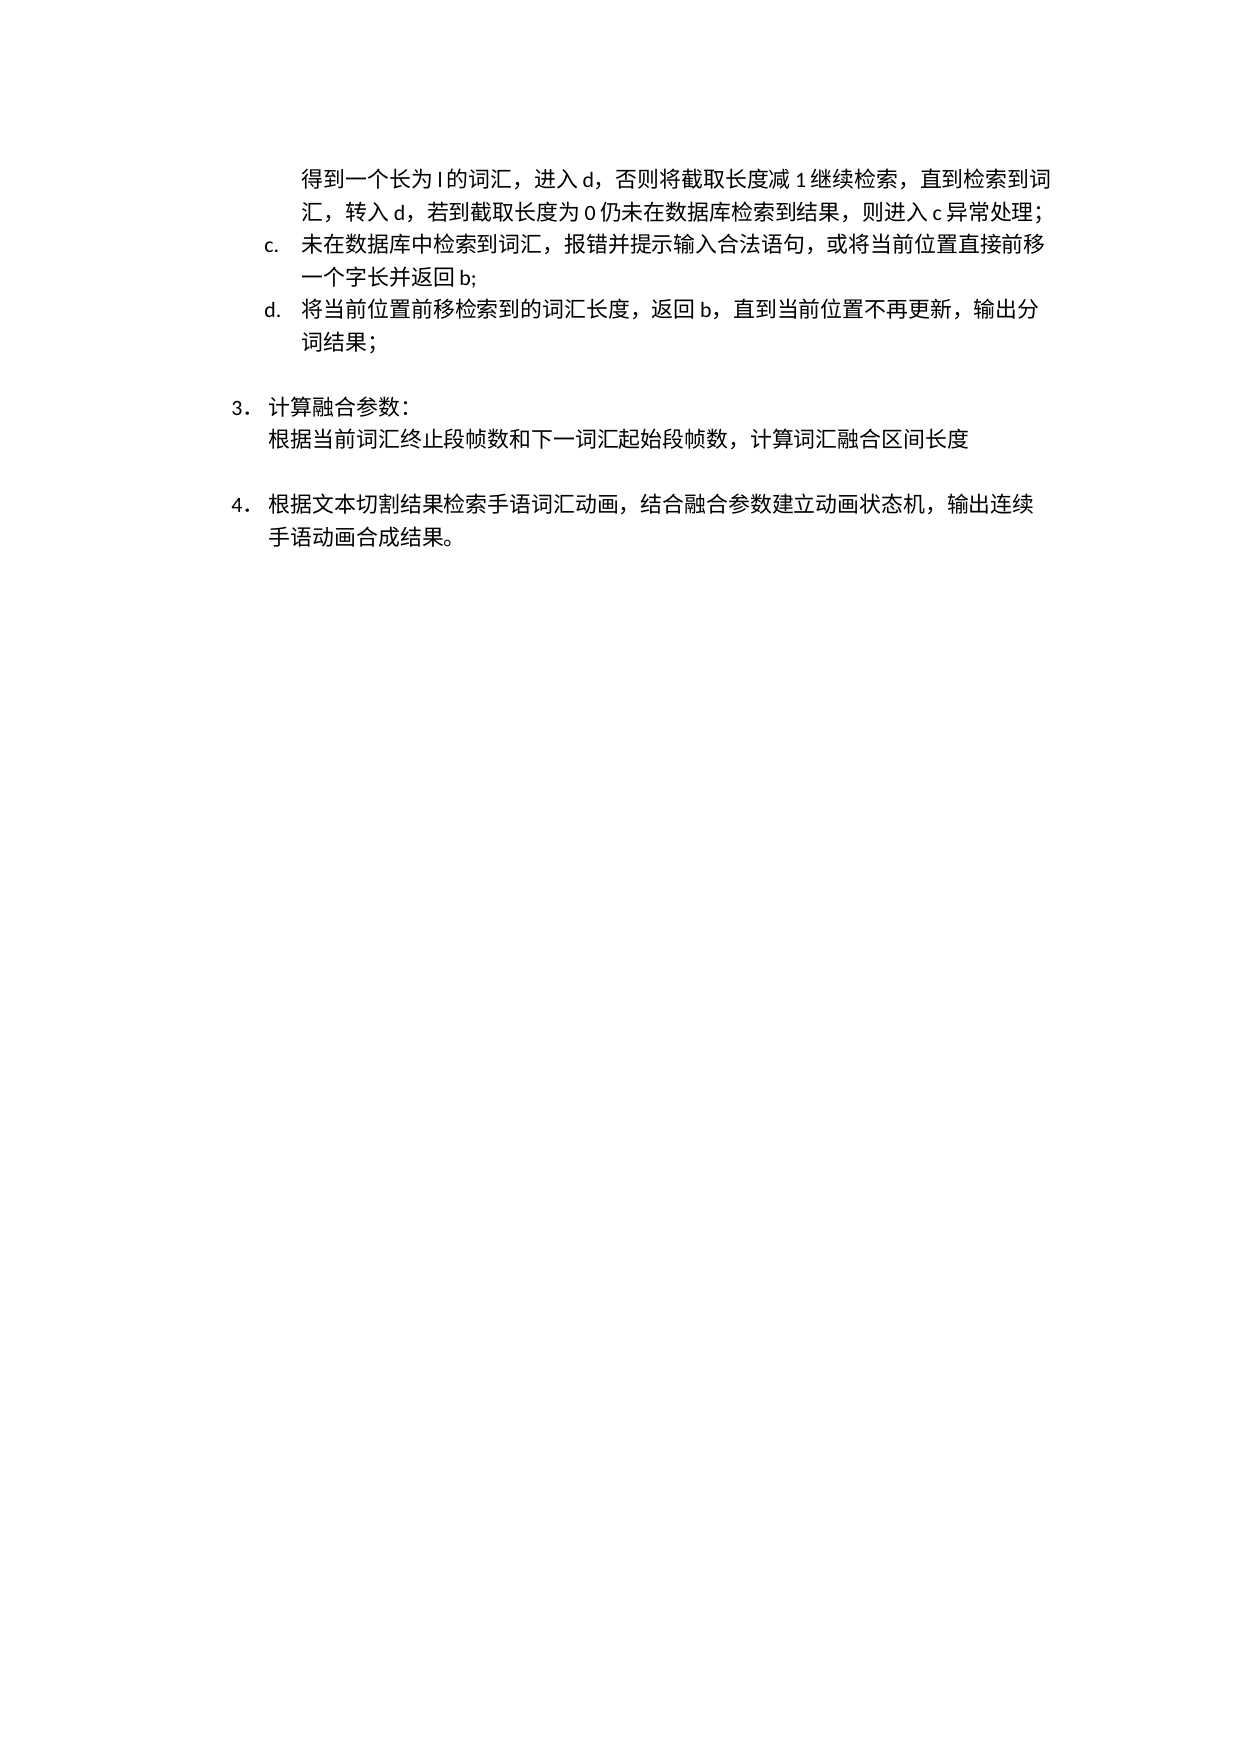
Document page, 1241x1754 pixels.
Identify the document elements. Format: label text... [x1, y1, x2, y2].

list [264, 162, 1053, 227]
list 根据当前词汇终止段帧数和下一词汇起始段帧数，计算词汇融合区间长度 [269, 422, 1053, 454]
list 根据文本切割结果检索手语词汇动画，结合融合参数建立动画状态机，输出连续手语动画合成结果。 [231, 487, 1053, 552]
list 将当前位置前移检索到的词汇长度，返回b，直到当前位置不再更新，输出分词结果； [264, 292, 1053, 357]
list 计算融合参数： [231, 389, 1053, 422]
list 未在数据库中检索到词汇，报错并提示输入合法语句，或将当前位置直接前移一个字长并返回b; [264, 227, 1053, 292]
